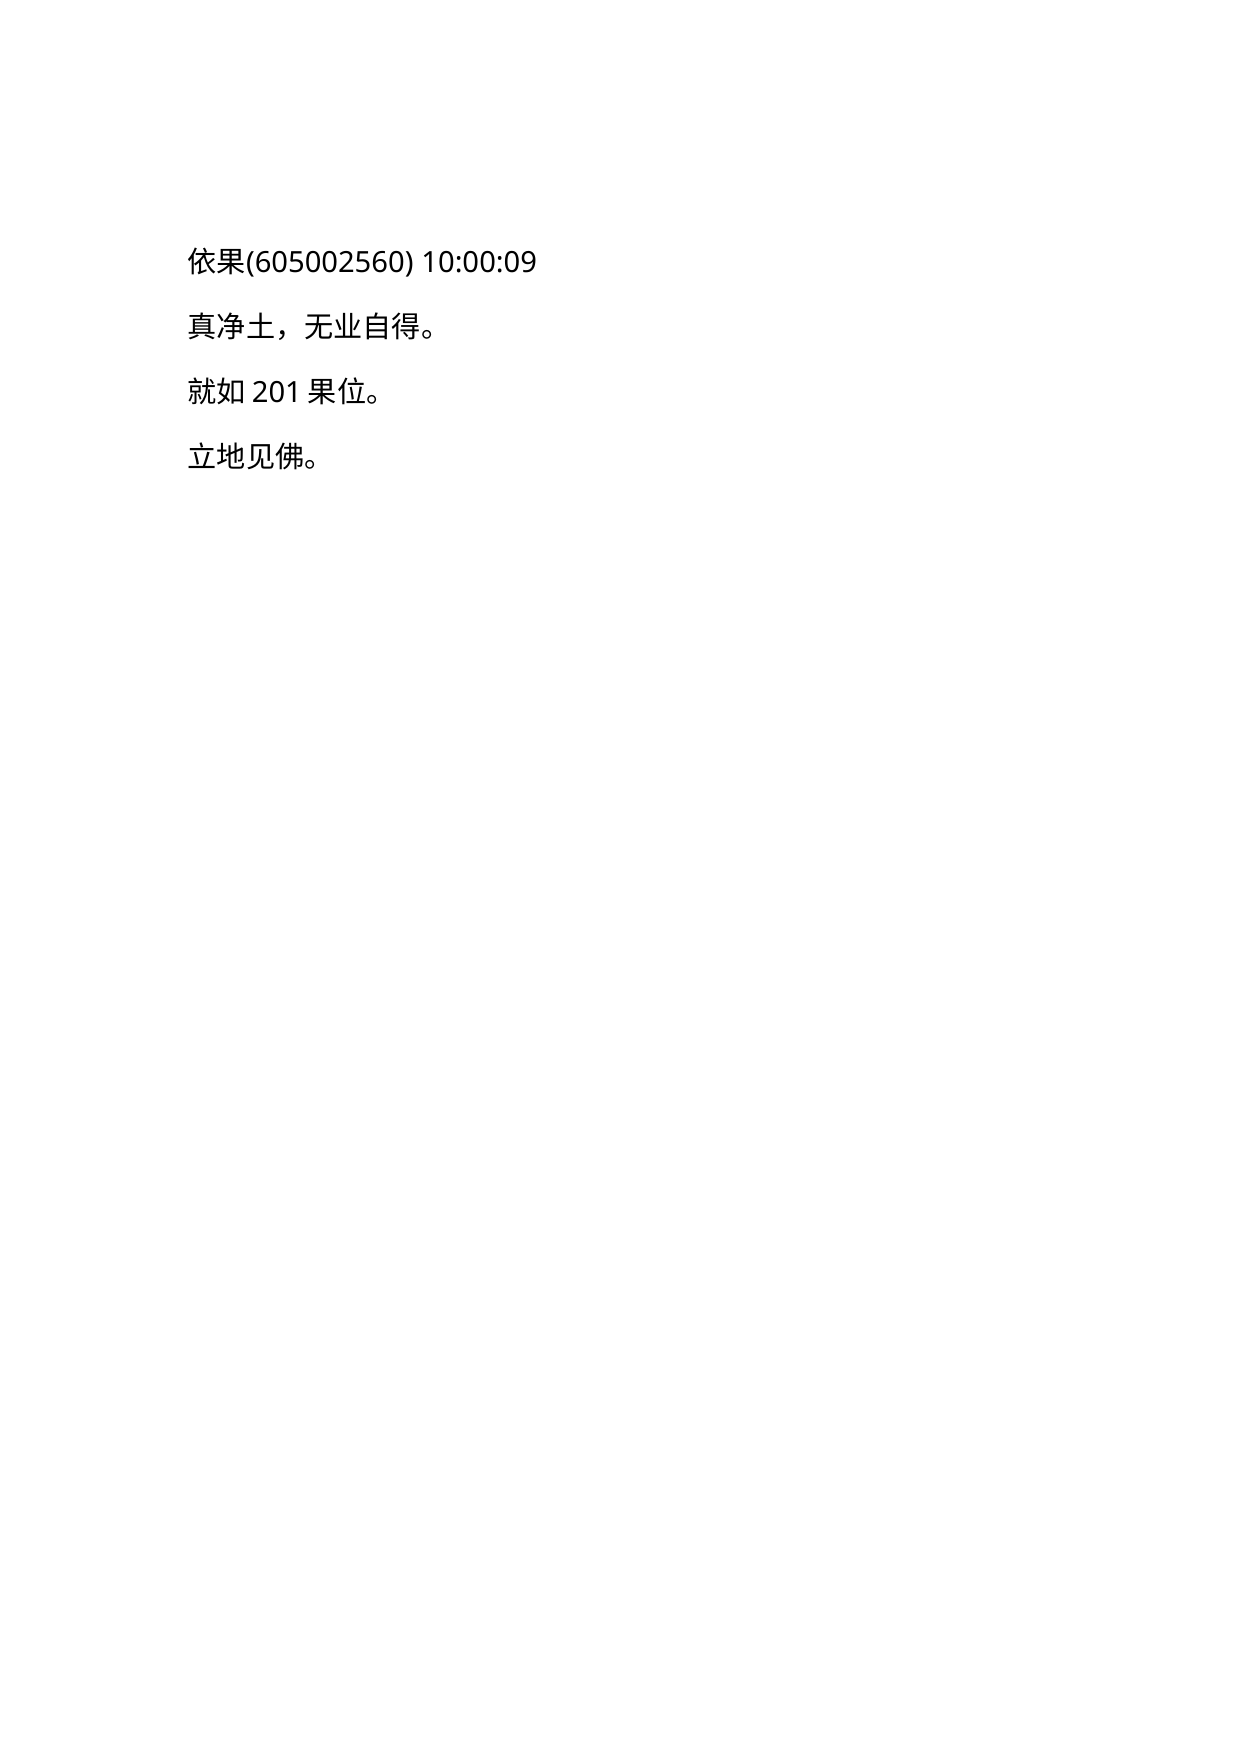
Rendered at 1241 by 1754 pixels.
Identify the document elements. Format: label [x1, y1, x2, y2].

text [187, 162, 1053, 487]
